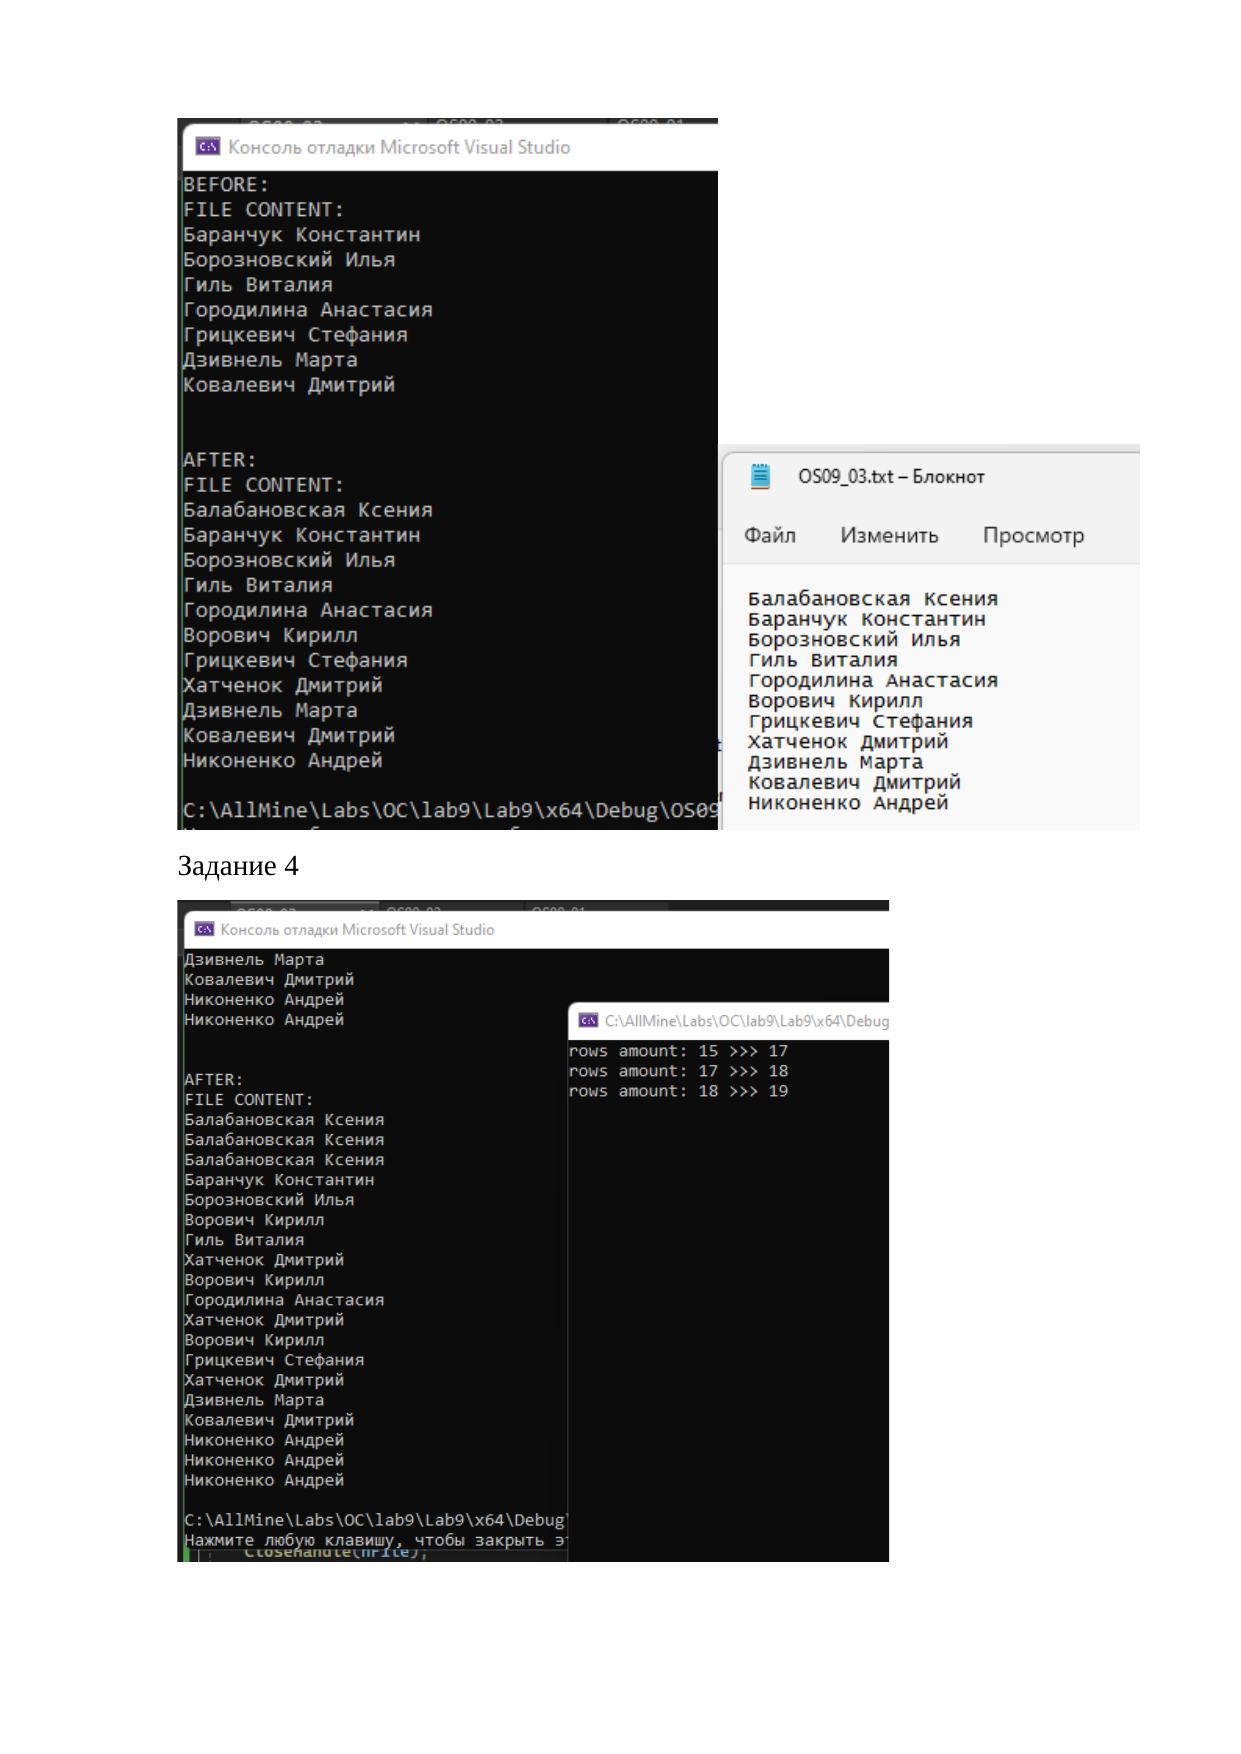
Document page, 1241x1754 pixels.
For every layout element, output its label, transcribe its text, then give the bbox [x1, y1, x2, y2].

picture [177, 118, 1140, 830]
picture [177, 900, 890, 1562]
text Задание 4 [177, 848, 1152, 882]
